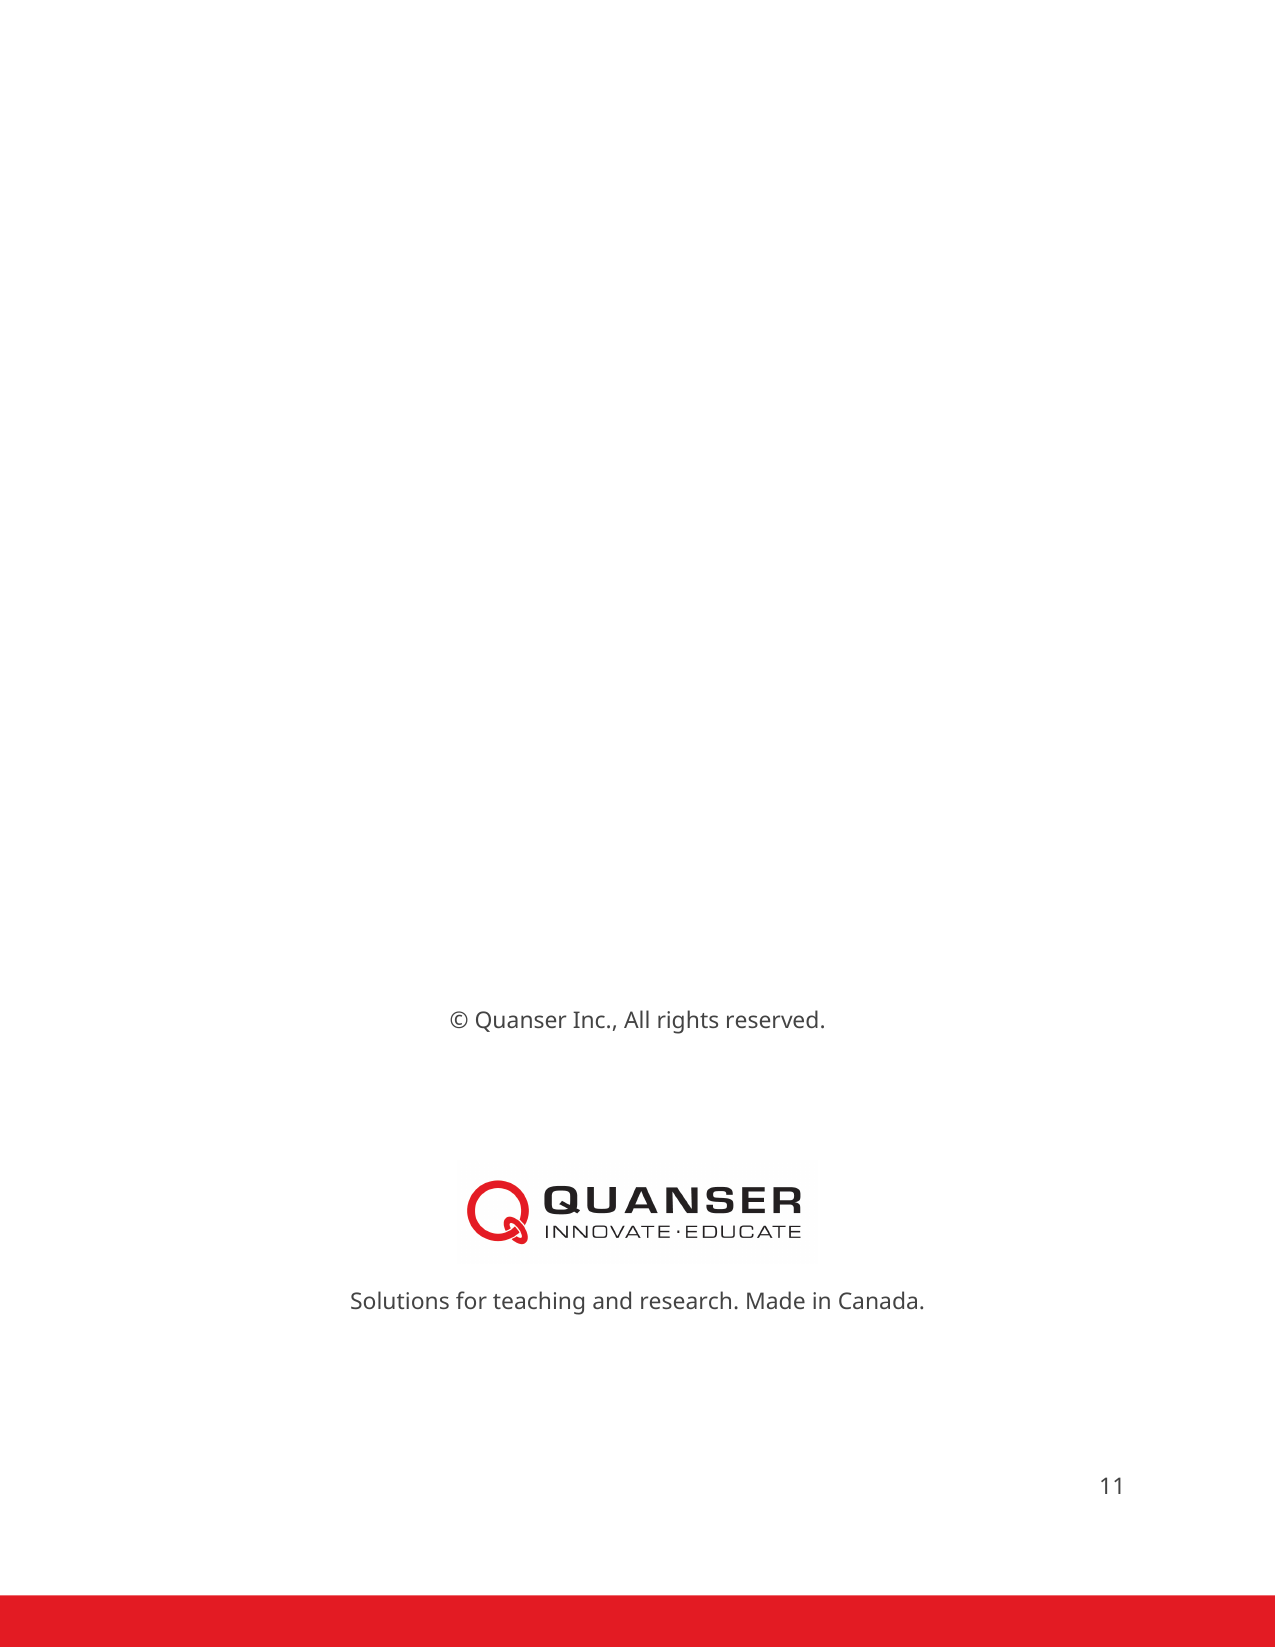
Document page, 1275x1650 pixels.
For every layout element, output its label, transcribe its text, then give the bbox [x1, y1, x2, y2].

picture [457, 1160, 818, 1264]
text © Quanser Inc., All rights reserved. [150, 1004, 1125, 1035]
text Solutions for teaching and research. Made in Canada. [150, 1285, 1125, 1316]
